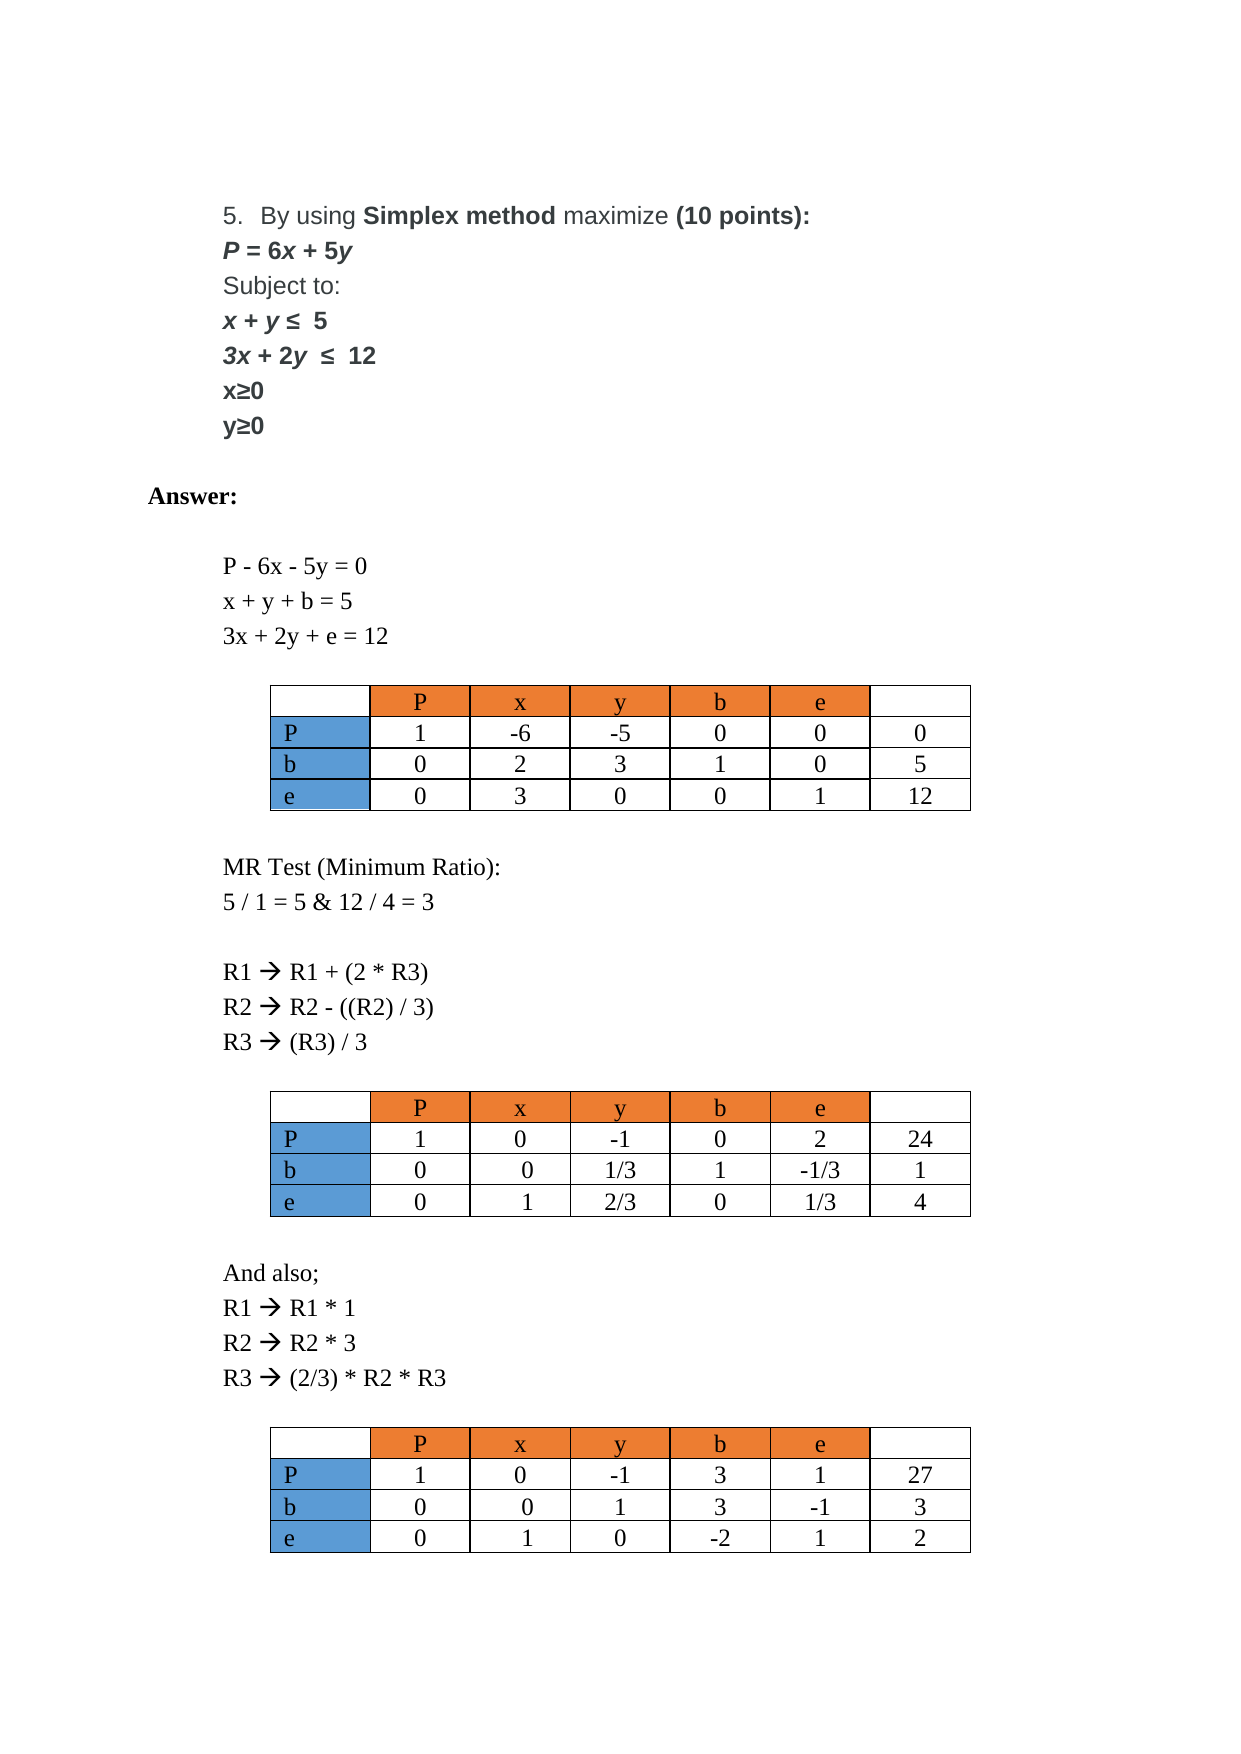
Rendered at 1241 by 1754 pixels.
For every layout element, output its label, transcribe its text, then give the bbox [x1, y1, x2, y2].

text Answer: [148, 474, 1068, 509]
table_cell 0 [371, 1185, 469, 1216]
table_header e [771, 686, 869, 716]
table_cell 0 [471, 1154, 570, 1184]
table_cell 2/3 [571, 1185, 669, 1216]
table_cell 2 [471, 749, 569, 778]
table_cell 4 [871, 1185, 970, 1216]
table_cell 27 [871, 1459, 970, 1489]
list By using Simplex method maximize (10 points): [223, 194, 1068, 229]
text MR Test (Minimum Ratio): [223, 846, 1068, 881]
table_cell -6 [471, 717, 569, 747]
table_cell 0 [371, 749, 469, 778]
text R3 (R3) / 3 [223, 1021, 1068, 1056]
table_cell 1 [671, 749, 769, 778]
table_cell P [271, 717, 369, 747]
text P - 6x - 5y = 0 [223, 544, 1068, 579]
table_cell 0 [571, 1521, 669, 1552]
table_cell 1 [471, 1185, 570, 1216]
table_cell 1/3 [771, 1185, 869, 1216]
table_cell -1 [571, 1459, 669, 1489]
table_cell b [271, 1490, 370, 1520]
table_cell 0 [671, 780, 769, 809]
table_cell 3 [671, 1459, 770, 1489]
table_cell 0 [471, 1123, 570, 1153]
table_cell 5 [871, 748, 970, 778]
table_cell -2 [671, 1521, 770, 1552]
table_header [271, 1428, 370, 1458]
table_header y [571, 686, 669, 716]
table_cell 0 [671, 1123, 770, 1153]
table_cell e [271, 1185, 370, 1216]
text 5 / 1 = 5 & 12 / 4 = 3 [223, 881, 1068, 916]
table_cell 1 [771, 1459, 869, 1489]
text x + y + b = 5 [223, 579, 1068, 614]
table_header P [371, 1428, 469, 1458]
table_header [271, 686, 369, 716]
table_cell 1 [571, 1490, 669, 1520]
table_cell -1/3 [771, 1154, 869, 1184]
table_cell 1 [371, 717, 469, 747]
table_cell -1 [571, 1123, 669, 1153]
table_cell 2 [871, 1521, 970, 1552]
table_header b [671, 686, 769, 716]
table_cell 1 [771, 1521, 869, 1552]
text P = 6x + 5y [223, 229, 1068, 264]
table_cell P [271, 1123, 370, 1153]
table_header [871, 1428, 970, 1458]
table_cell 1/3 [571, 1154, 669, 1184]
table_cell 1 [371, 1123, 469, 1153]
table_cell 0 [671, 1185, 770, 1216]
table_header b [671, 1428, 770, 1458]
text R1 R1 + (2 * R3) [223, 951, 1068, 986]
table_cell 1 [471, 1521, 570, 1552]
table_cell 0 [771, 749, 869, 778]
table_header [871, 1092, 970, 1122]
table_header y [571, 1428, 669, 1458]
text x + y ≤ 5 3x + 2y ≤ 12 [223, 299, 1068, 369]
text y​≥0 [223, 404, 1068, 439]
table_cell 3 [871, 1490, 970, 1520]
table_cell 0 [771, 717, 869, 747]
table_cell b [271, 1154, 370, 1184]
table_cell 0 [471, 1459, 570, 1489]
table_cell 3 [571, 749, 669, 778]
text R2 R2 - ((R2) / 3) [223, 986, 1068, 1021]
table_cell 1 [371, 1459, 469, 1489]
table_cell 0 [371, 1521, 469, 1552]
table_cell e [271, 1521, 370, 1552]
text x≥0 [223, 369, 1068, 404]
table_cell b [271, 749, 369, 778]
text R2 R2 * 3 [223, 1322, 1068, 1357]
table_cell 1 [771, 780, 869, 809]
table_header e [771, 1428, 869, 1458]
text R1 R1 * 1 [223, 1287, 1068, 1322]
table_cell 3 [471, 780, 569, 809]
table_header x [471, 686, 569, 716]
table_cell 0 [671, 717, 769, 747]
table_header e [771, 1092, 869, 1122]
table_cell 0 [571, 780, 669, 809]
table_header [871, 686, 970, 716]
table_header x [471, 1092, 570, 1122]
table_cell 0 [371, 1490, 469, 1520]
table_cell e [271, 780, 369, 809]
table_cell -1 [771, 1490, 869, 1520]
table_cell 1 [671, 1154, 770, 1184]
table_header P [371, 686, 469, 716]
table_cell -5 [571, 717, 669, 747]
table_cell 24 [871, 1123, 970, 1153]
table_cell 0 [471, 1490, 570, 1520]
table_cell 0 [371, 1154, 469, 1184]
text And also; [223, 1252, 1068, 1287]
table_cell 1 [871, 1154, 970, 1184]
table_header x [471, 1428, 570, 1458]
text 3x + 2y + e = 12 [223, 614, 1068, 649]
table_cell P [271, 1459, 370, 1489]
table_cell 0 [371, 780, 469, 809]
table_cell 12 [871, 779, 970, 809]
table_cell 3 [671, 1490, 770, 1520]
table_header b [671, 1092, 770, 1122]
table_header P [371, 1092, 469, 1122]
text R3 (2/3) * R2 * R3 [223, 1357, 1068, 1392]
table_cell 2 [771, 1123, 869, 1153]
text Subject to: [223, 264, 1068, 299]
table_cell 0 [871, 717, 970, 747]
table_header [271, 1092, 370, 1122]
table_header y [571, 1092, 669, 1122]
